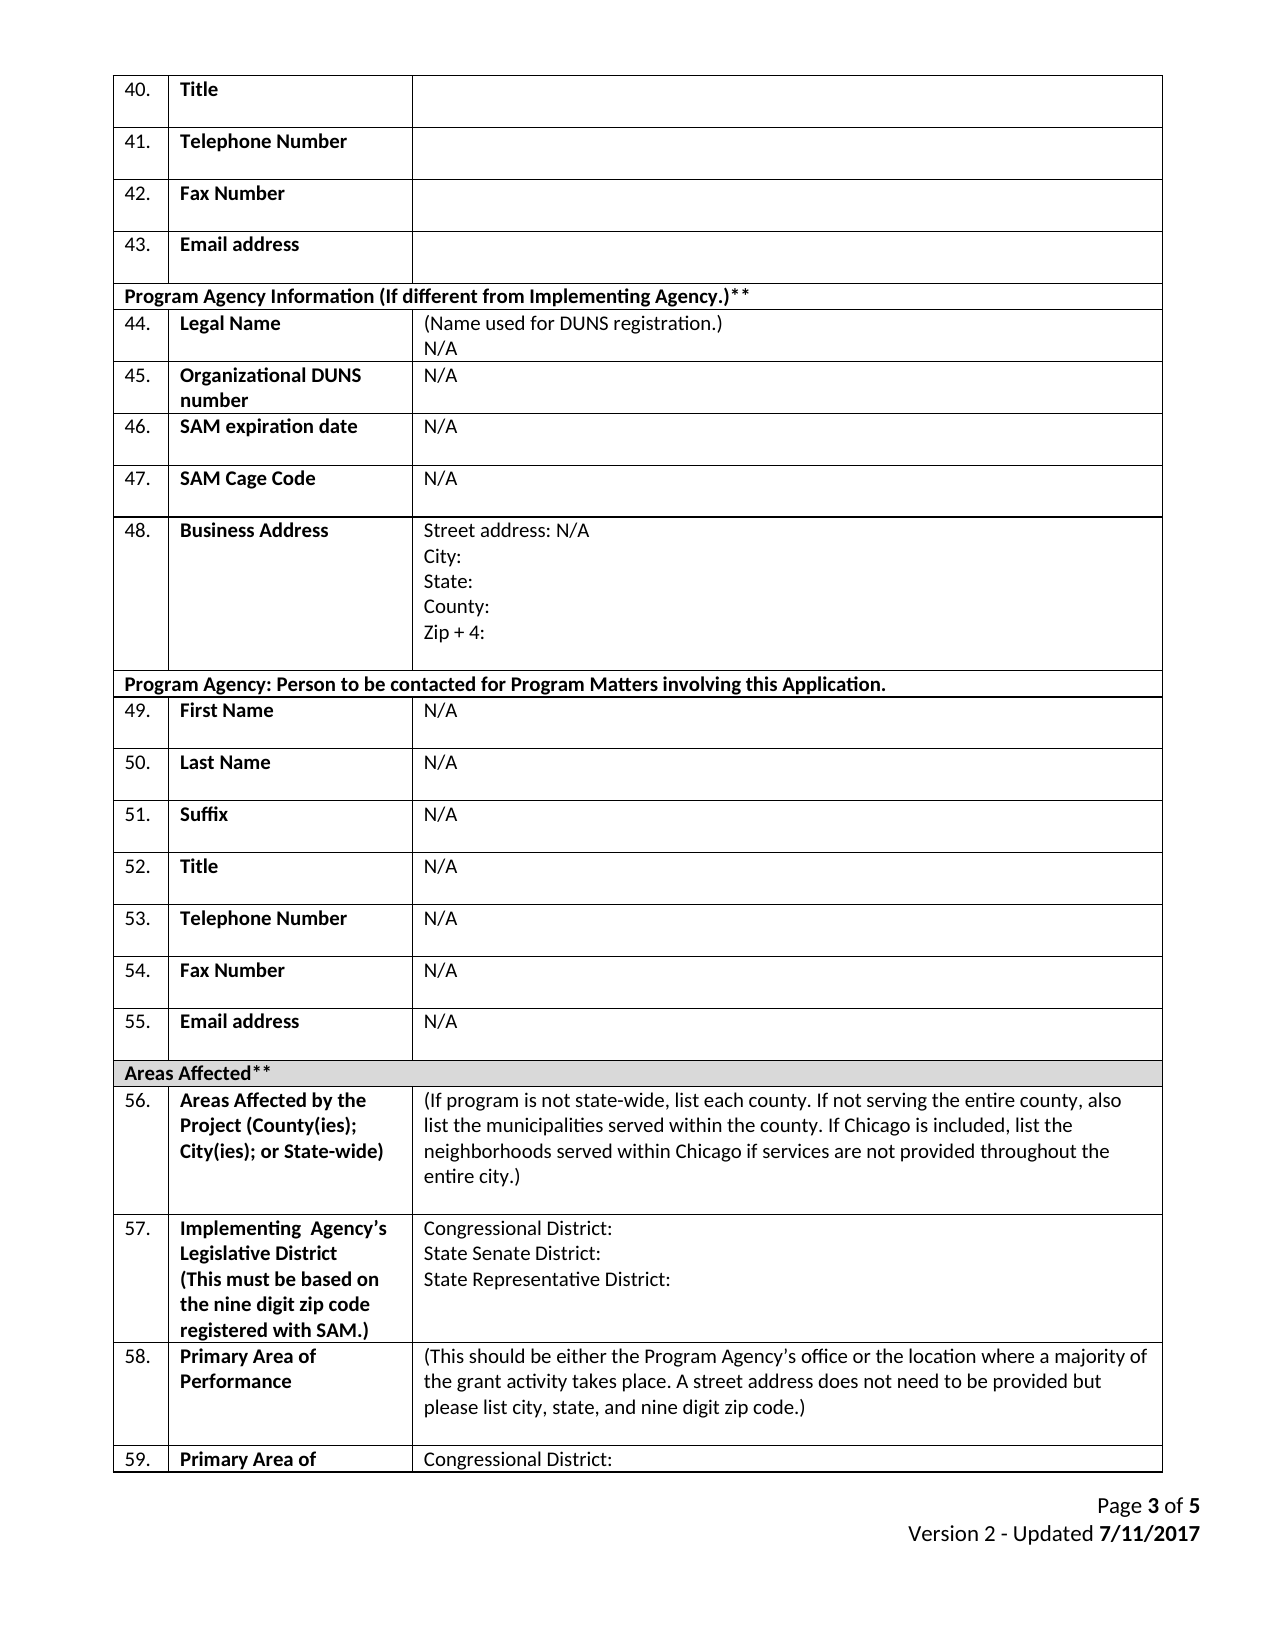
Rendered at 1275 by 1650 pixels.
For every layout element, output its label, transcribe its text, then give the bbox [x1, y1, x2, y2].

table_cell Program Agency: Person to be contacted for Program Matters involving this Application. [114, 671, 1162, 696]
table_cell [114, 518, 168, 670]
table_cell Business Address [169, 518, 412, 670]
table_cell [114, 801, 168, 852]
table_cell Telephone Number [169, 128, 412, 179]
table_cell N/A [413, 1009, 1162, 1059]
table_cell Primary Area of Performance [169, 1343, 412, 1445]
table_cell N/A [413, 466, 1162, 516]
table_cell [413, 180, 1162, 231]
table_cell [114, 957, 168, 1008]
table_cell Street address: N/A City: State: County: Zip + 4: [413, 518, 1162, 670]
table_cell Telephone Number [169, 905, 412, 956]
table_cell [114, 1009, 168, 1059]
table_cell First Name [169, 698, 412, 748]
table_cell Organizational DUNS number [169, 362, 412, 413]
table_cell [413, 232, 1162, 282]
table_cell Last Name [169, 749, 412, 800]
table_cell Suffix [169, 801, 412, 852]
table_cell [114, 1343, 168, 1445]
table_cell [114, 749, 168, 800]
table_cell [114, 76, 168, 127]
table_cell Legal Name [169, 310, 412, 361]
table_cell Title [169, 76, 412, 127]
table_cell Fax Number [169, 957, 412, 1008]
table_cell SAM expiration date [169, 414, 412, 464]
table_cell SAM Cage Code [169, 466, 412, 516]
table_cell [114, 180, 168, 231]
table_cell N/A [413, 362, 1162, 413]
table_cell Email address [169, 232, 412, 282]
table_cell N/A [413, 957, 1162, 1008]
table_cell (This should be either the Program Agency’s office or the location where a majority of the grant activity takes place. A street address does not need to be provided but please list city, state, and nine digit zip code.) [413, 1343, 1162, 1445]
table_cell Title [169, 853, 412, 904]
table_cell N/A [413, 853, 1162, 904]
table_cell [114, 232, 168, 282]
table_cell (If program is not state-wide, list each county. If not serving the entire county, also list the municipalities served within the county. If Chicago is included, list the neighborhoods served within Chicago if services are not provided throughout the entire city.) [413, 1087, 1162, 1214]
table_cell [114, 1215, 168, 1342]
table_cell [114, 905, 168, 956]
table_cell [169, 1446, 412, 1471]
table_cell Areas Affected by the Project (County(ies); City(ies); or State-wide) [169, 1087, 412, 1214]
table_cell [114, 698, 168, 748]
table_cell (Name used for DUNS registration.) N/A [413, 310, 1162, 361]
table_cell Congressional District: State Senate District: State Representative District: [413, 1215, 1162, 1342]
table_cell [114, 128, 168, 179]
table_cell Fax Number [169, 180, 412, 231]
table_cell [114, 466, 168, 516]
table_cell Areas Affected** [114, 1061, 1162, 1086]
table_cell [413, 76, 1162, 127]
table_cell [413, 128, 1162, 179]
table_cell [114, 414, 168, 464]
table_cell [114, 1087, 168, 1214]
table_cell Implementing Agency’s Legislative District (This must be based on the nine digit zip code registered with SAM.) [169, 1215, 412, 1342]
table_cell N/A [413, 698, 1162, 748]
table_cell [413, 1446, 1162, 1471]
table_cell N/A [413, 801, 1162, 852]
table_cell N/A [413, 414, 1162, 464]
table_cell Program Agency Information (If different from Implementing Agency.)** [114, 284, 1162, 309]
table_cell Email address [169, 1009, 412, 1059]
table_cell N/A [413, 749, 1162, 800]
table_cell [114, 853, 168, 904]
table_cell [114, 310, 168, 361]
table_cell N/A [413, 905, 1162, 956]
table_cell [114, 1446, 168, 1471]
table_cell [114, 362, 168, 413]
